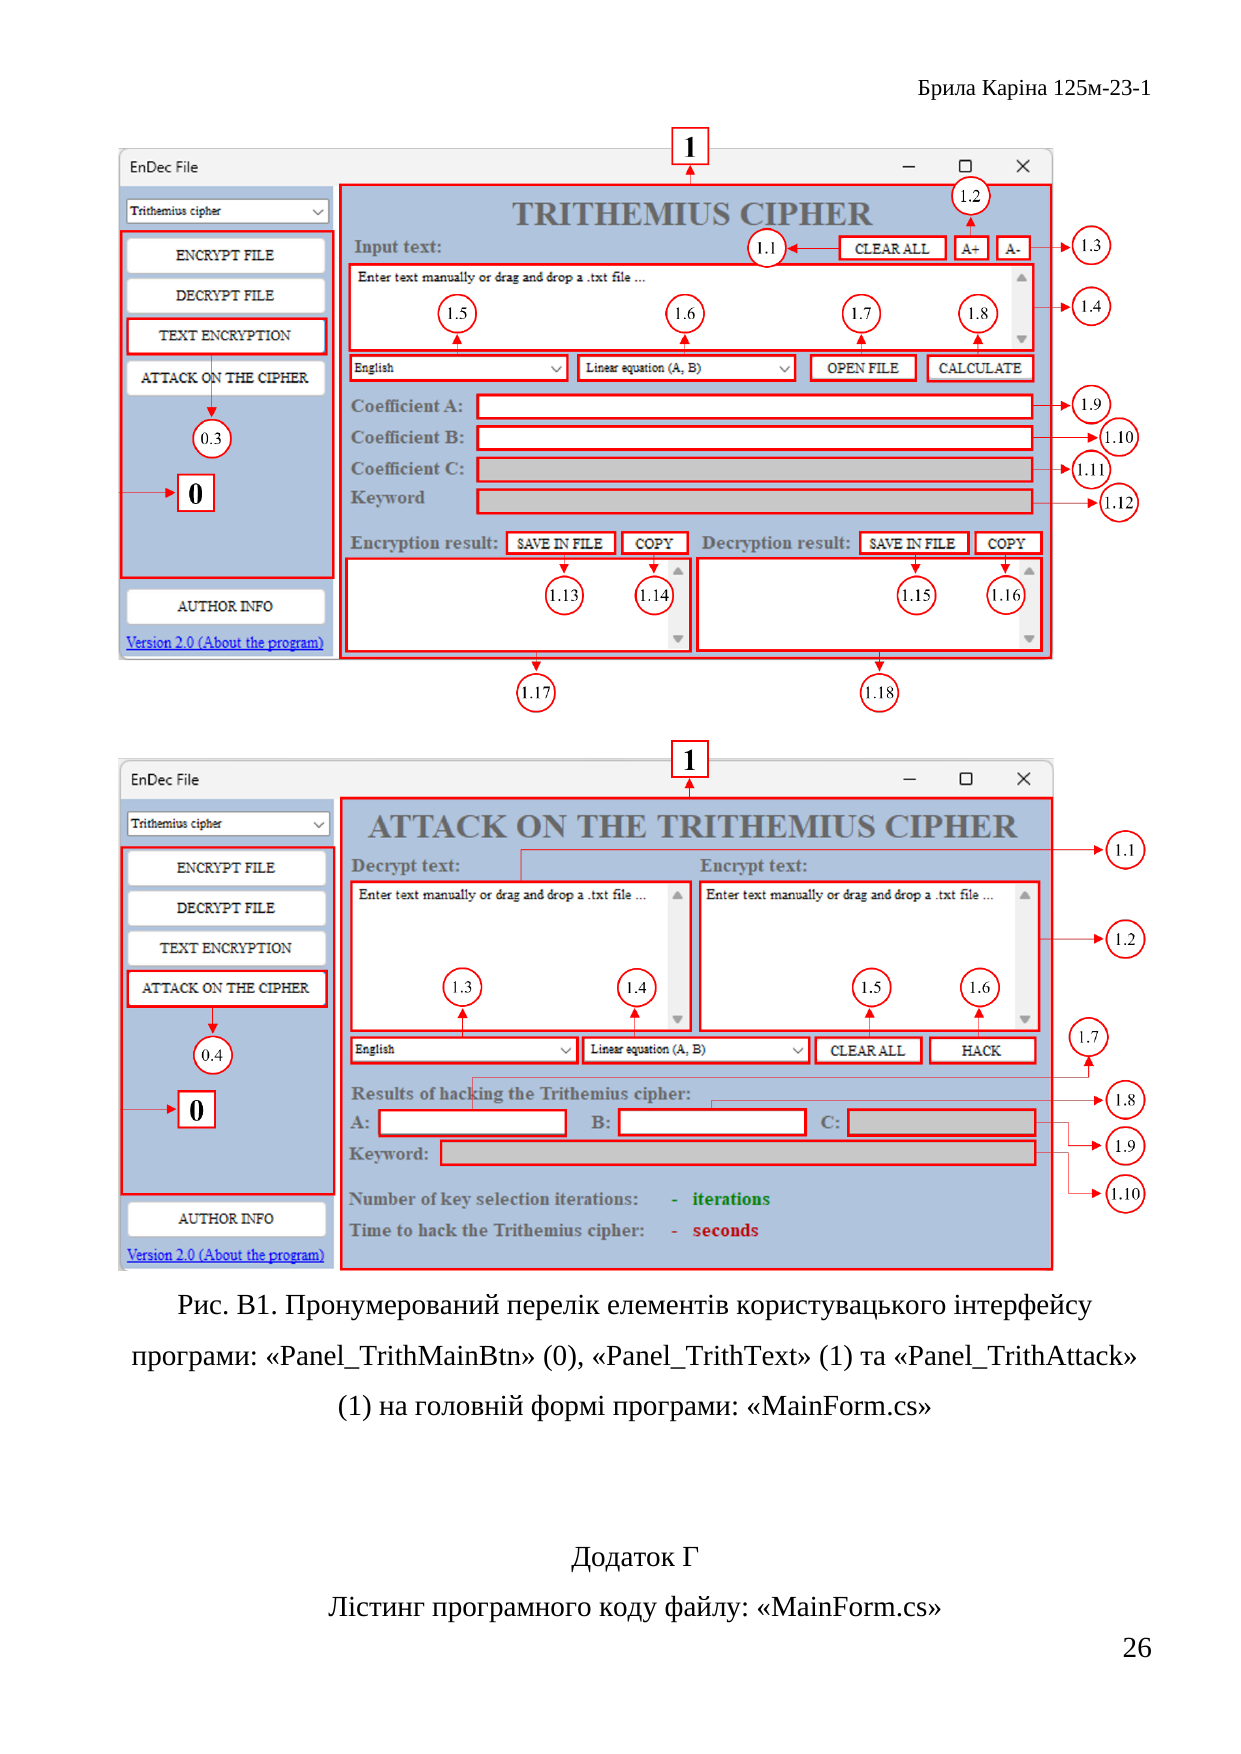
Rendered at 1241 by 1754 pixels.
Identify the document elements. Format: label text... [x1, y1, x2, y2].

picture [118, 118, 1152, 1271]
text Додаток Г [118, 1539, 1152, 1573]
text Лістинг програмного коду файлу: «MainForm.cs» [118, 1589, 1152, 1623]
text Рис. В1. Пронумерований перелік елементів користувацького інтерфейсу програми: «Panel_TrithMainBtn» (0), «Panel_TrithText» (1) та «Panel_TrithAttack» (1) на головній формі програми: «MainForm.cs» [118, 1287, 1152, 1422]
